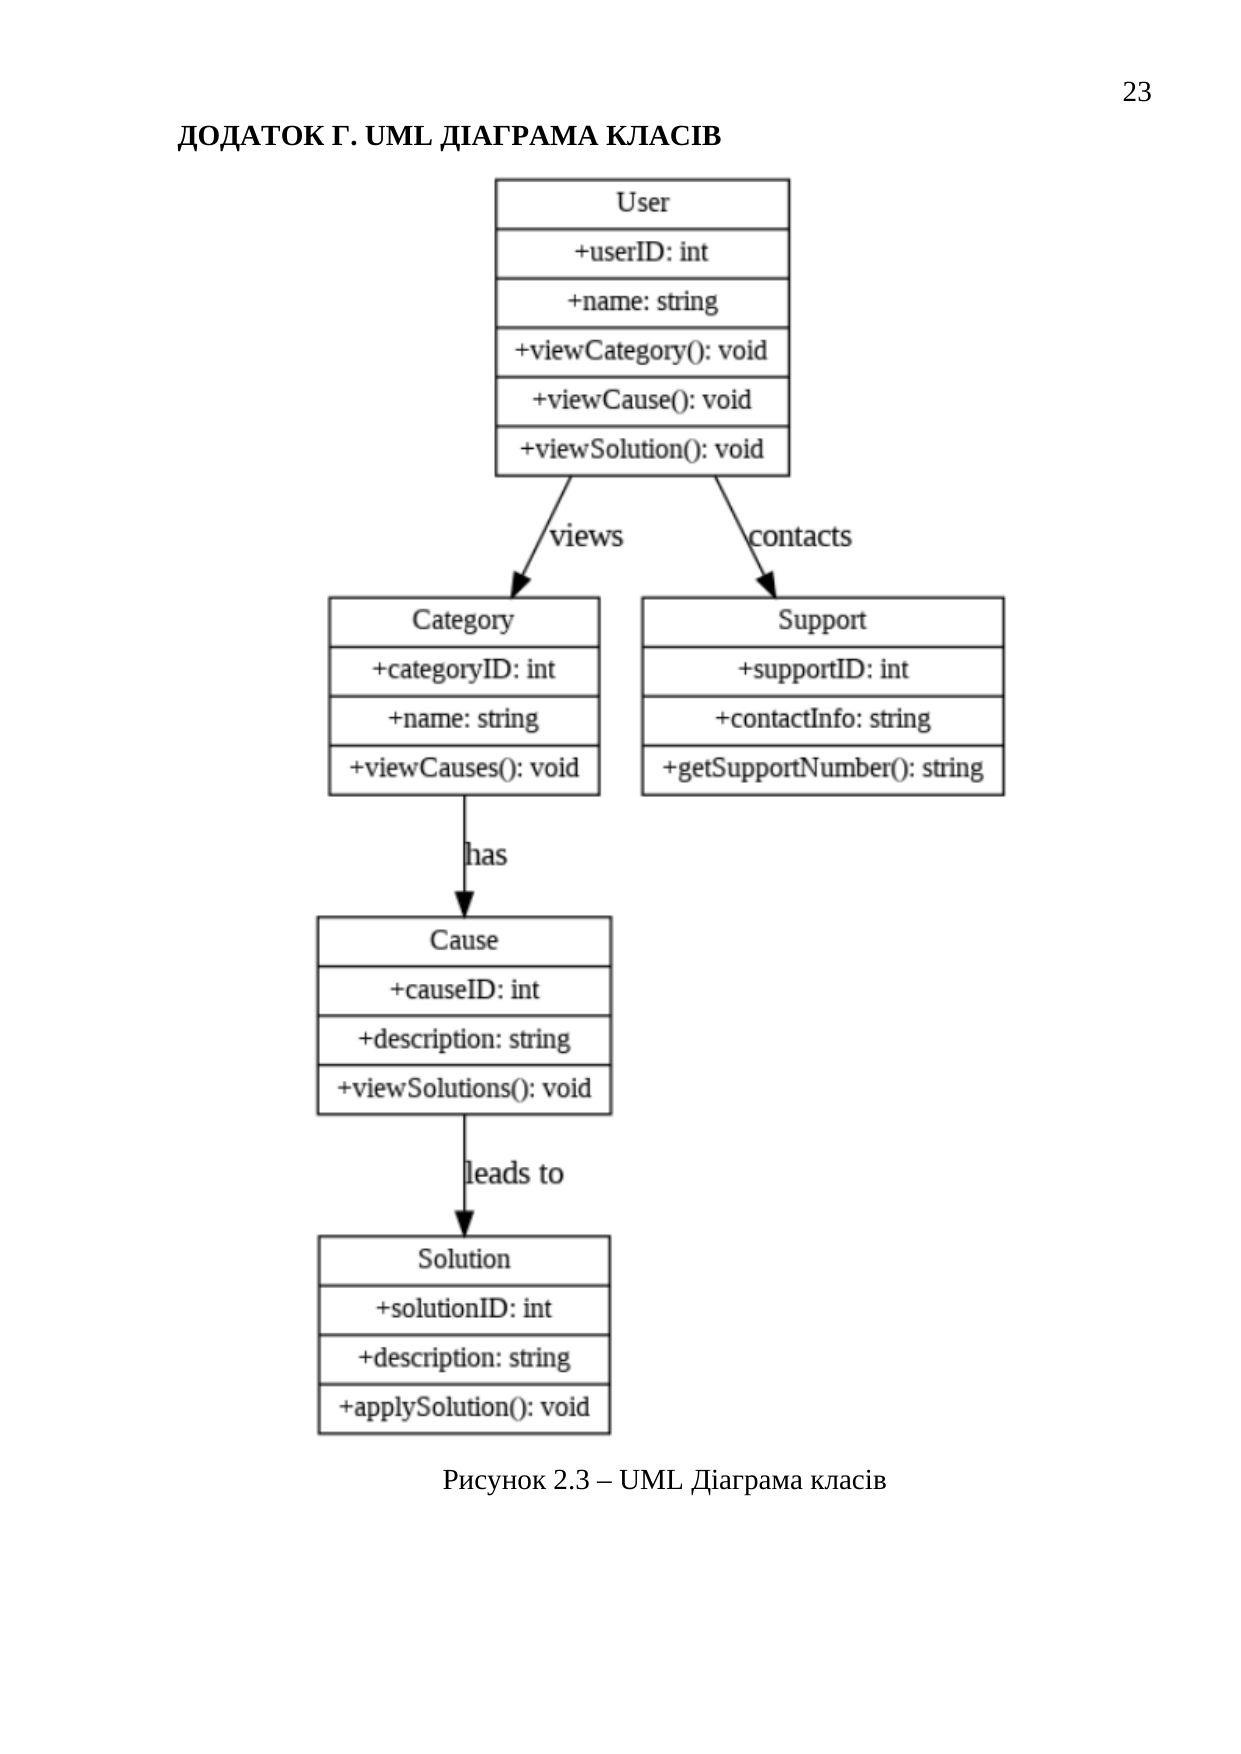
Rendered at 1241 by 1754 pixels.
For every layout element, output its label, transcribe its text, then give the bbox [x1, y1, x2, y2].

text Рисунок 2.3 – UML Діаграма класів [177, 1462, 1152, 1495]
picture [301, 168, 1028, 1446]
text ДОДАТОК Г. UML ДІАГРАМА КЛАСІВ [177, 118, 1152, 152]
